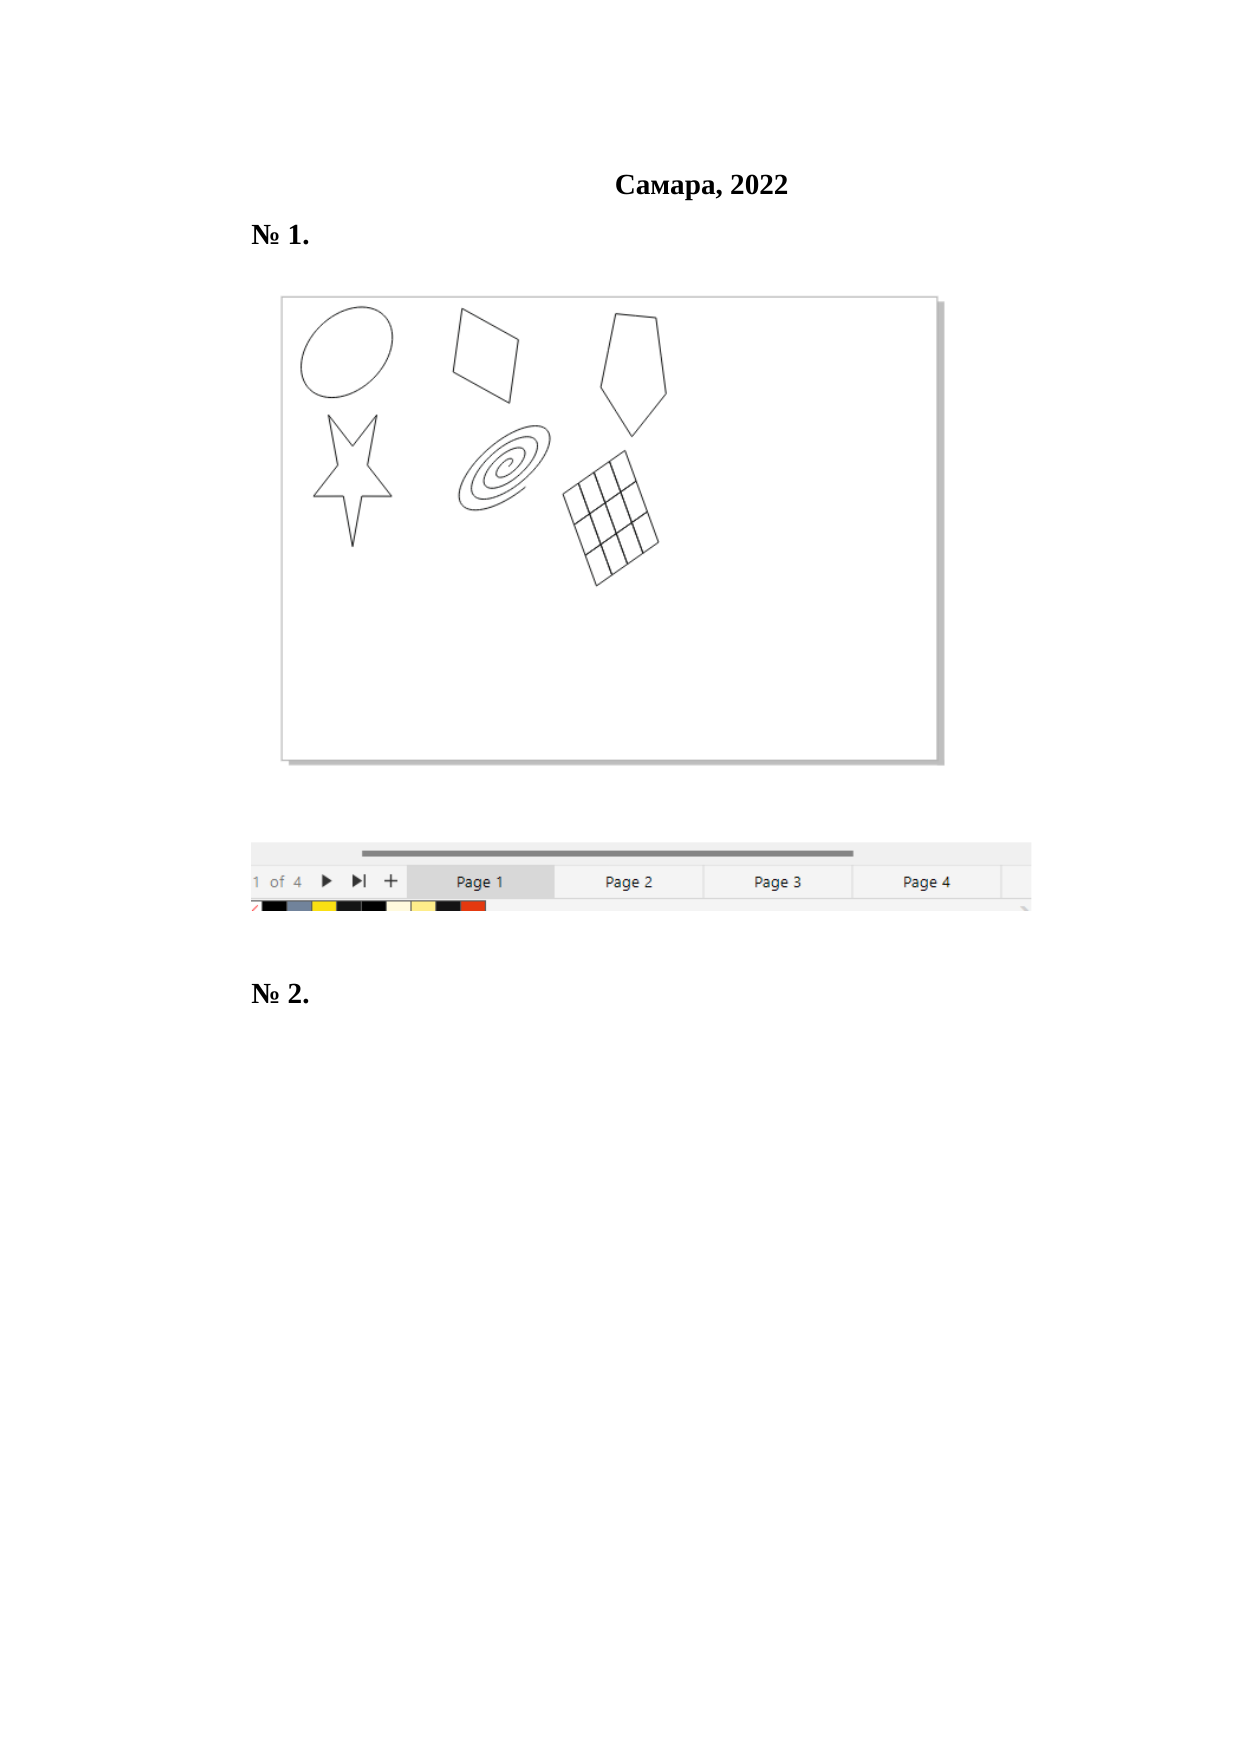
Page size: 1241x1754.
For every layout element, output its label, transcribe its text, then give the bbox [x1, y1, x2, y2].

text Самара, 2022 [177, 167, 1152, 201]
text № 2. [177, 976, 1152, 1009]
text № 1. [177, 217, 1152, 251]
picture [251, 267, 1032, 911]
